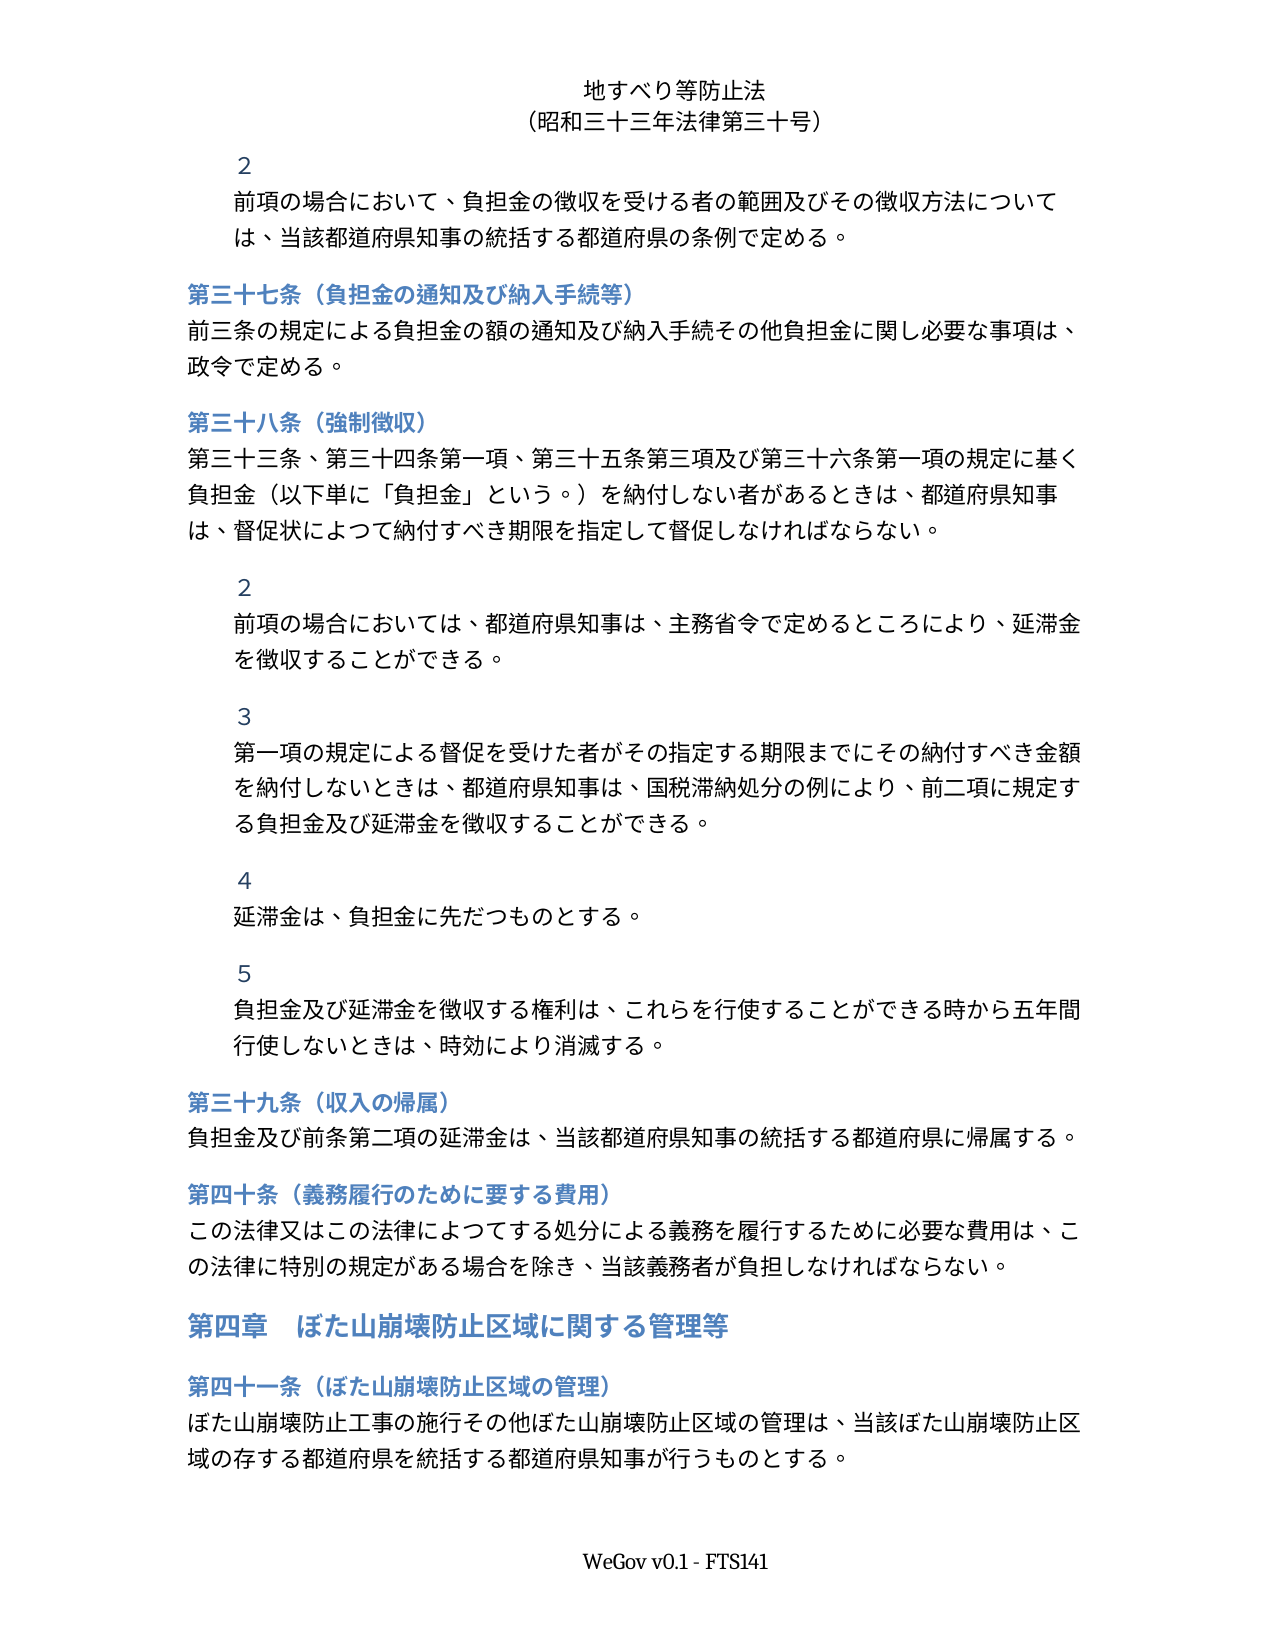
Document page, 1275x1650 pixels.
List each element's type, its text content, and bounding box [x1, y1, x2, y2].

text 第三十三条、第三十四条第一項、第三十五条第三項及び第三十六条第一項の規定に基く負担金（以下単に「負担金」という。）を納付しない者があるときは、都道府県知事は、督促状によつて納付すべき期限を指定して督促しなければならない。 [187, 443, 1087, 546]
subtitle ４ [233, 865, 1087, 896]
text 負担金及び前条第二項の延滞金は、当該都道府県知事の統括する都道府県に帰属する。 [187, 1122, 1087, 1154]
subtitle 第三十九条（収入の帰属） [187, 1086, 1087, 1118]
text 前項の場合においては、都道府県知事は、主務省令で定めるところにより、延滞金を徴収することができる。 [233, 608, 1087, 675]
text 負担金及び延滞金を徴収する権利は、これらを行使することができる時から五年間行使しないときは、時効により消滅する。 [233, 994, 1087, 1061]
subtitle 第四十条（義務履行のために要する費用） [187, 1179, 1087, 1210]
subtitle ２ [233, 572, 1087, 603]
subtitle ５ [233, 958, 1087, 989]
text 前項の場合において、負担金の徴収を受ける者の範囲及びその徴収方法については、当該都道府県知事の統括する都道府県の条例で定める。 [233, 186, 1087, 253]
subtitle 第三十七条（負担金の通知及び納入手続等） [187, 279, 1087, 310]
subtitle 第四章 ぼた山崩壊防止区域に関する管理等 [187, 1308, 1087, 1345]
text ぼた山崩壊防止工事の施行その他ぼた山崩壊防止区域の管理は、当該ぼた山崩壊防止区域の存する都道府県を統括する都道府県知事が行うものとする。 [187, 1407, 1087, 1474]
subtitle 第四十一条（ぼた山崩壊防止区域の管理） [187, 1371, 1087, 1402]
text この法律又はこの法律によつてする処分による義務を履行するために必要な費用は、この法律に特別の規定がある場合を除き、当該義務者が負担しなければならない。 [187, 1215, 1087, 1282]
text 延滞金は、負担金に先だつものとする。 [233, 901, 1087, 932]
subtitle 第三十八条（強制徴収） [187, 407, 1087, 438]
subtitle ３ [233, 701, 1087, 732]
subtitle ２ [233, 150, 1087, 181]
text 前三条の規定による負担金の額の通知及び納入手続その他負担金に関し必要な事項は、政令で定める。 [187, 314, 1087, 382]
text 第一項の規定による督促を受けた者がその指定する期限までにその納付すべき金額を納付しないときは、都道府県知事は、国税滞納処分の例により、前二項に規定する負担金及び延滞金を徴収することができる。 [233, 736, 1087, 839]
